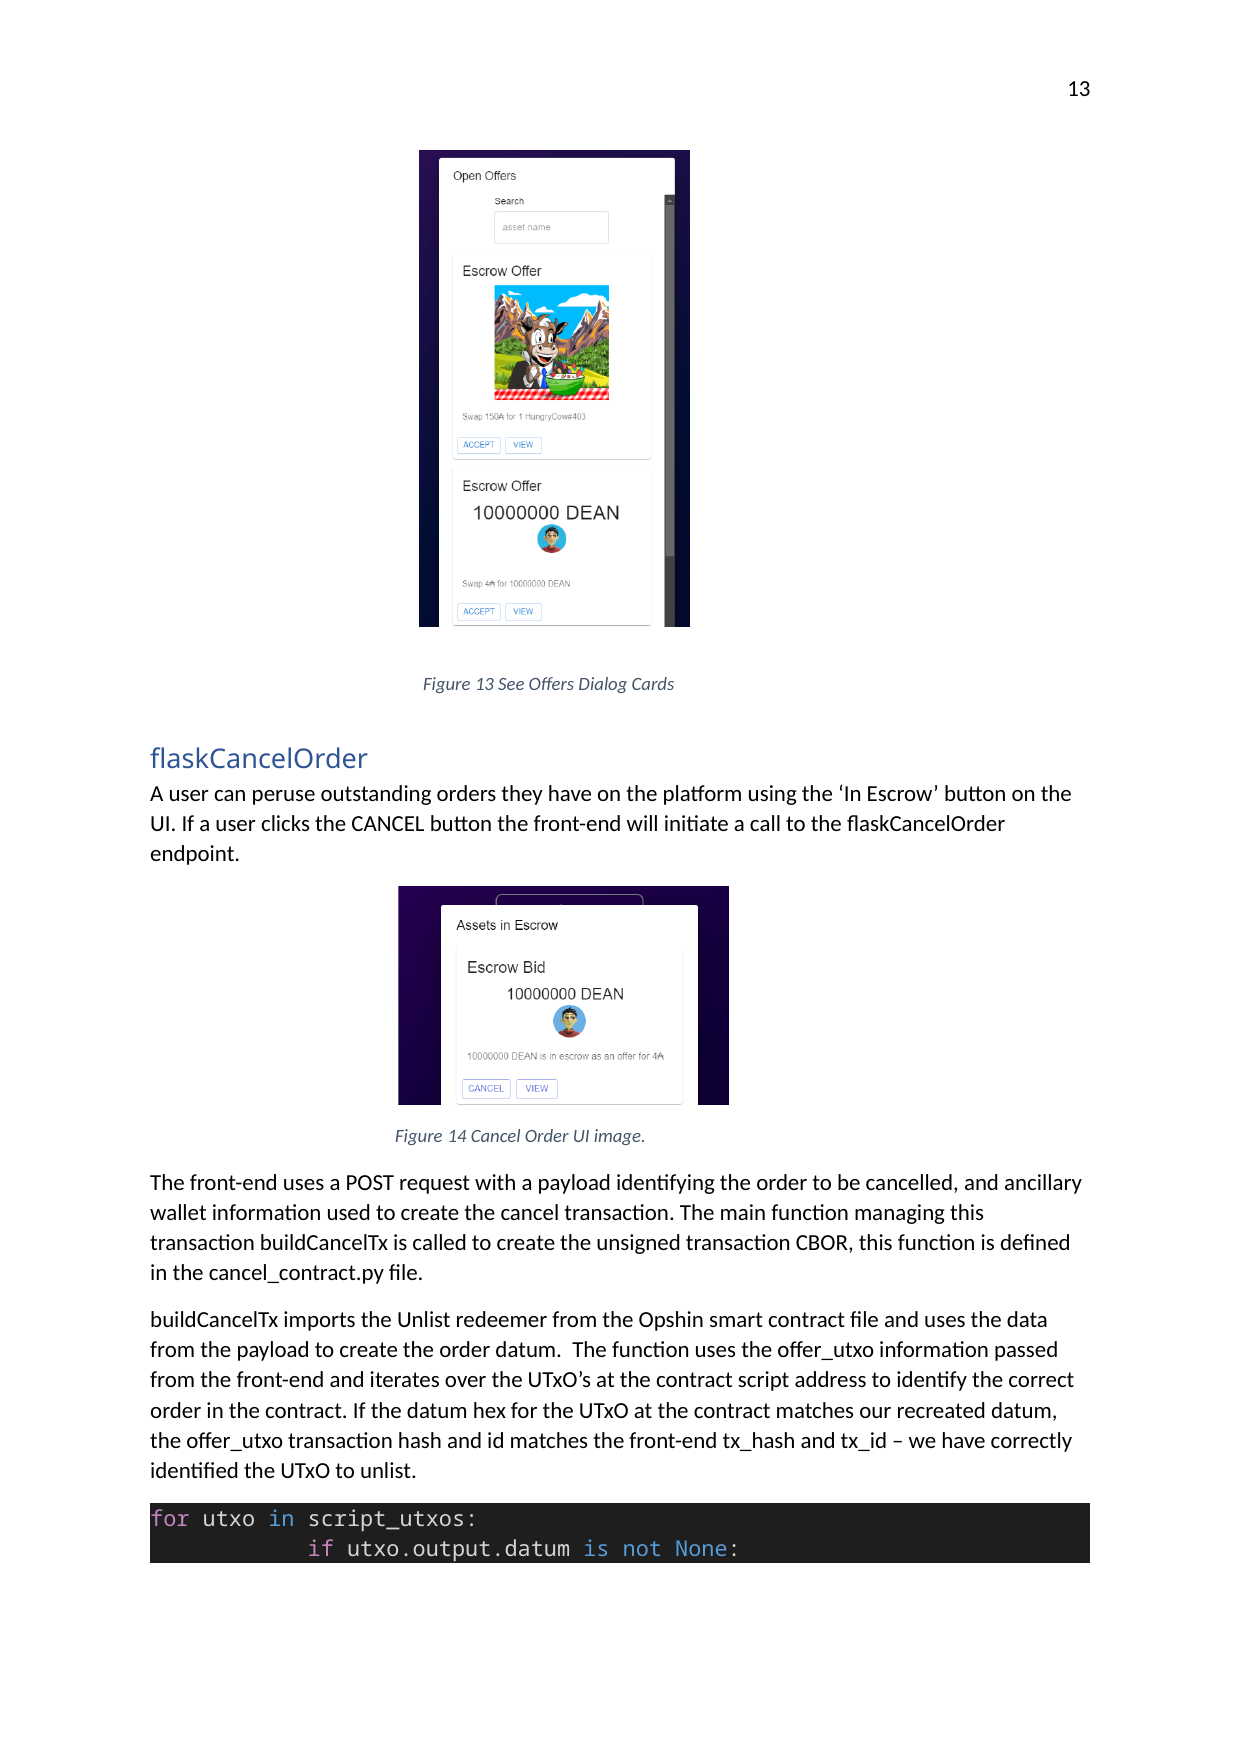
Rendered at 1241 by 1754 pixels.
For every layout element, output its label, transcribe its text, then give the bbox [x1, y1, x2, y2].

subtitle flaskCancelOrder [150, 739, 1090, 776]
text buildCancelTx imports the Unlist redeemer from the Opshin smart contract file and uses the data from the payload to create the order datum. The function uses the offer_utxo information passed from the front-end and iterates over the UTxO’s at the contract script address to identify the correct order in the contract. If the datum hex for the UTxO at the contract matches our recreated datum, the offer_utxo transaction hash and id matches the front-end tx_hash and tx_id – we have correctly identified the UTxO to unlist. [150, 1305, 1090, 1484]
picture [419, 150, 690, 627]
picture [398, 886, 729, 1105]
text The front-end uses a POST request with a payload identifying the order to be cancelled, and ancillary wallet information used to create the cancel transaction. The main function managing this transaction buildCancelTx is called to create the unsigned transaction CBOR, this function is defined in the cancel_contract.py file. [150, 1168, 1090, 1286]
text A user can peruse outstanding orders they have on the platform using the ‘In Escrow’ button on the UI. If a user clicks the CANCEL button the front-end will initiate a call to the flaskCancelOrder endpoint. [150, 779, 1090, 867]
text for utxo in script_utxos: [150, 1503, 1090, 1533]
text if utxo.output.datum is not None: [150, 1533, 1090, 1563]
text Figure 14 Cancel Order UI image. [150, 1124, 1090, 1147]
